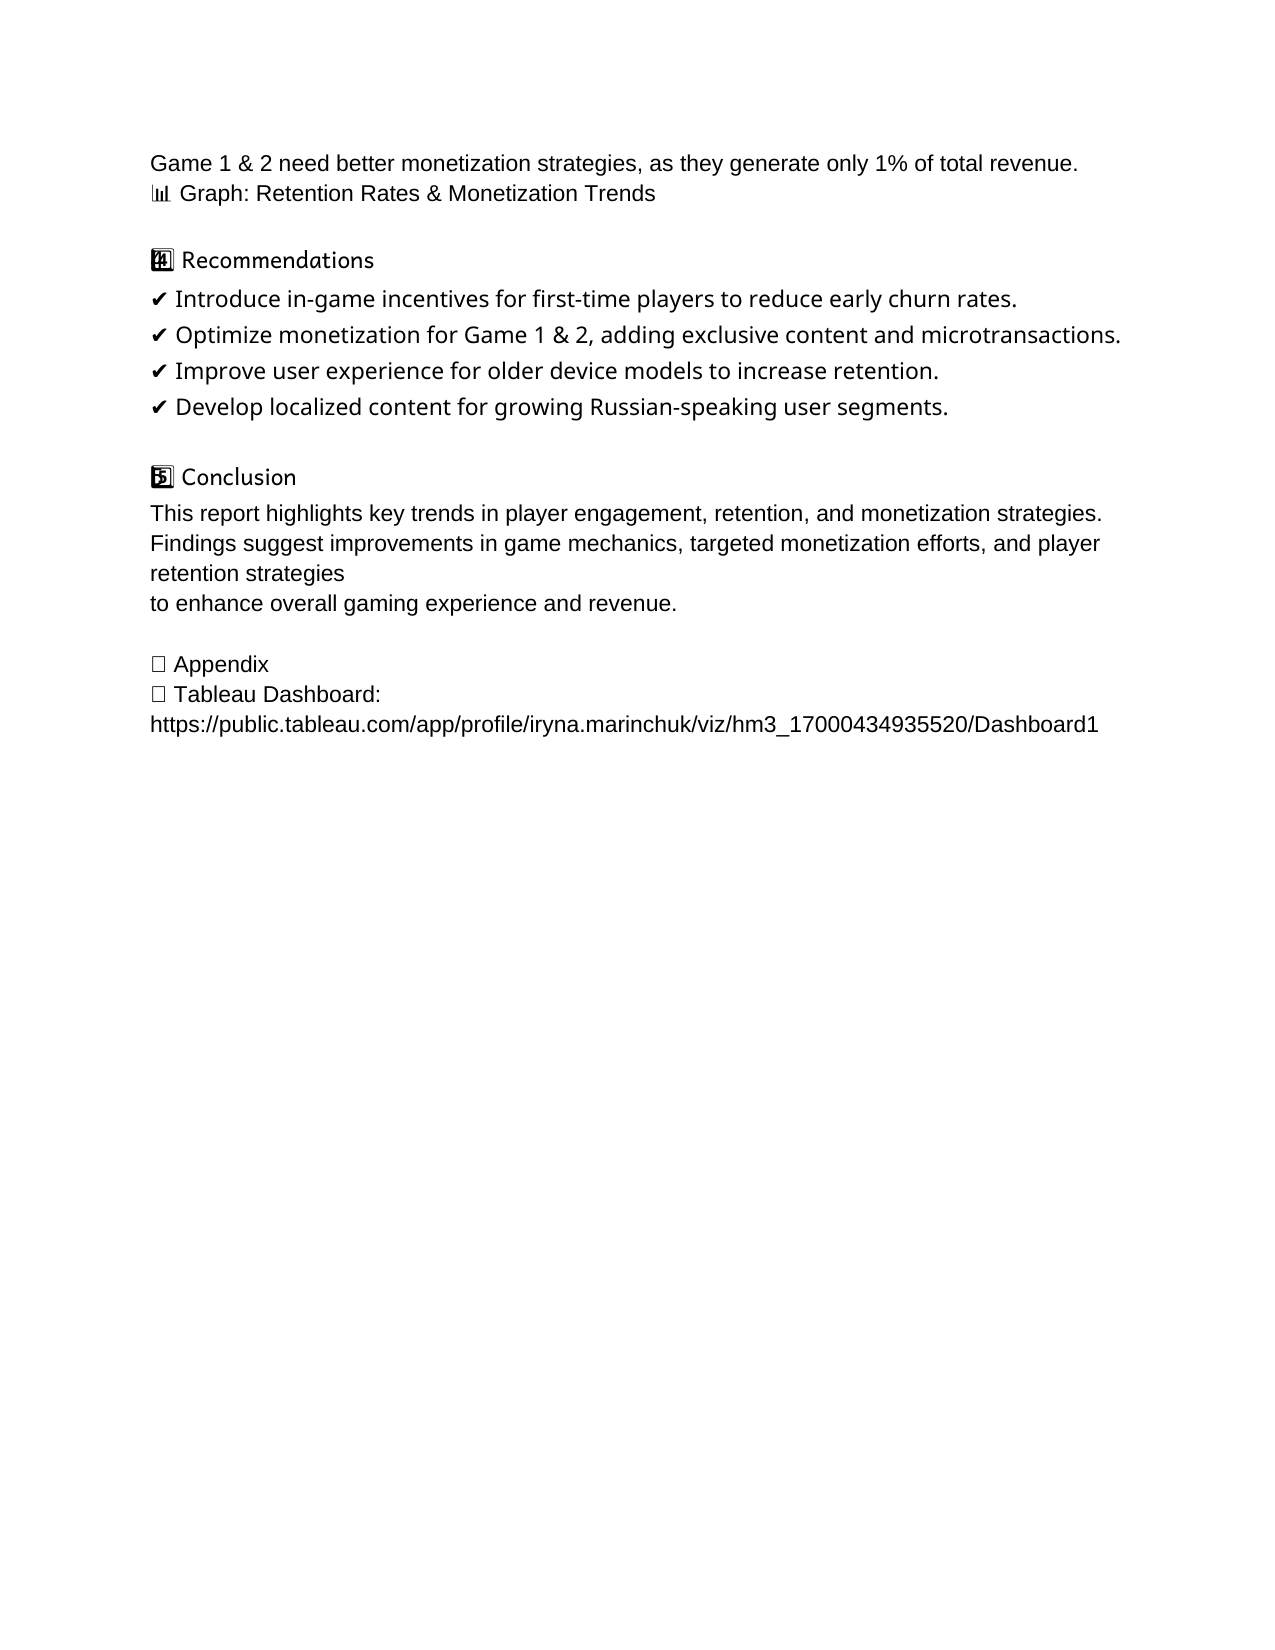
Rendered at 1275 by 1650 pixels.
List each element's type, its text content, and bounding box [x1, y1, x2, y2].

text ✔ Introduce in-game incentives for first-time players to reduce early churn rates. [150, 283, 1125, 314]
text to enhance overall gaming experience and revenue. [150, 590, 1125, 617]
text ✔ Develop localized content for growing Russian-speaking user segments. [150, 391, 1125, 422]
text ✔ Optimize monetization for Game 1 & 2, adding exclusive content and microtransactions. [150, 319, 1125, 350]
text 📊 Graph: Retention Rates & Monetization Trends [150, 180, 1125, 237]
text This report highlights key trends in player engagement, retention, and monetization strategies. [150, 499, 1125, 526]
text Findings suggest improvements in game mechanics, targeted monetization efforts, and player retention strategies [150, 530, 1125, 586]
text 5️⃣ Conclusion [150, 457, 1125, 494]
text Game 1 & 2 need better monetization strategies, as they generate only 1% of total revenue. [150, 150, 1125, 176]
text 4️⃣ Recommendations [150, 241, 1125, 278]
text 📌 Appendix [150, 651, 1125, 677]
text 🔗 Tableau Dashboard: https://public.tableau.com/app/profile/iryna.marinchuk/viz/hm3_17000434935520/Dashboard1 [150, 681, 1125, 737]
text ✔ Improve user experience for older device models to increase retention. [150, 355, 1125, 386]
